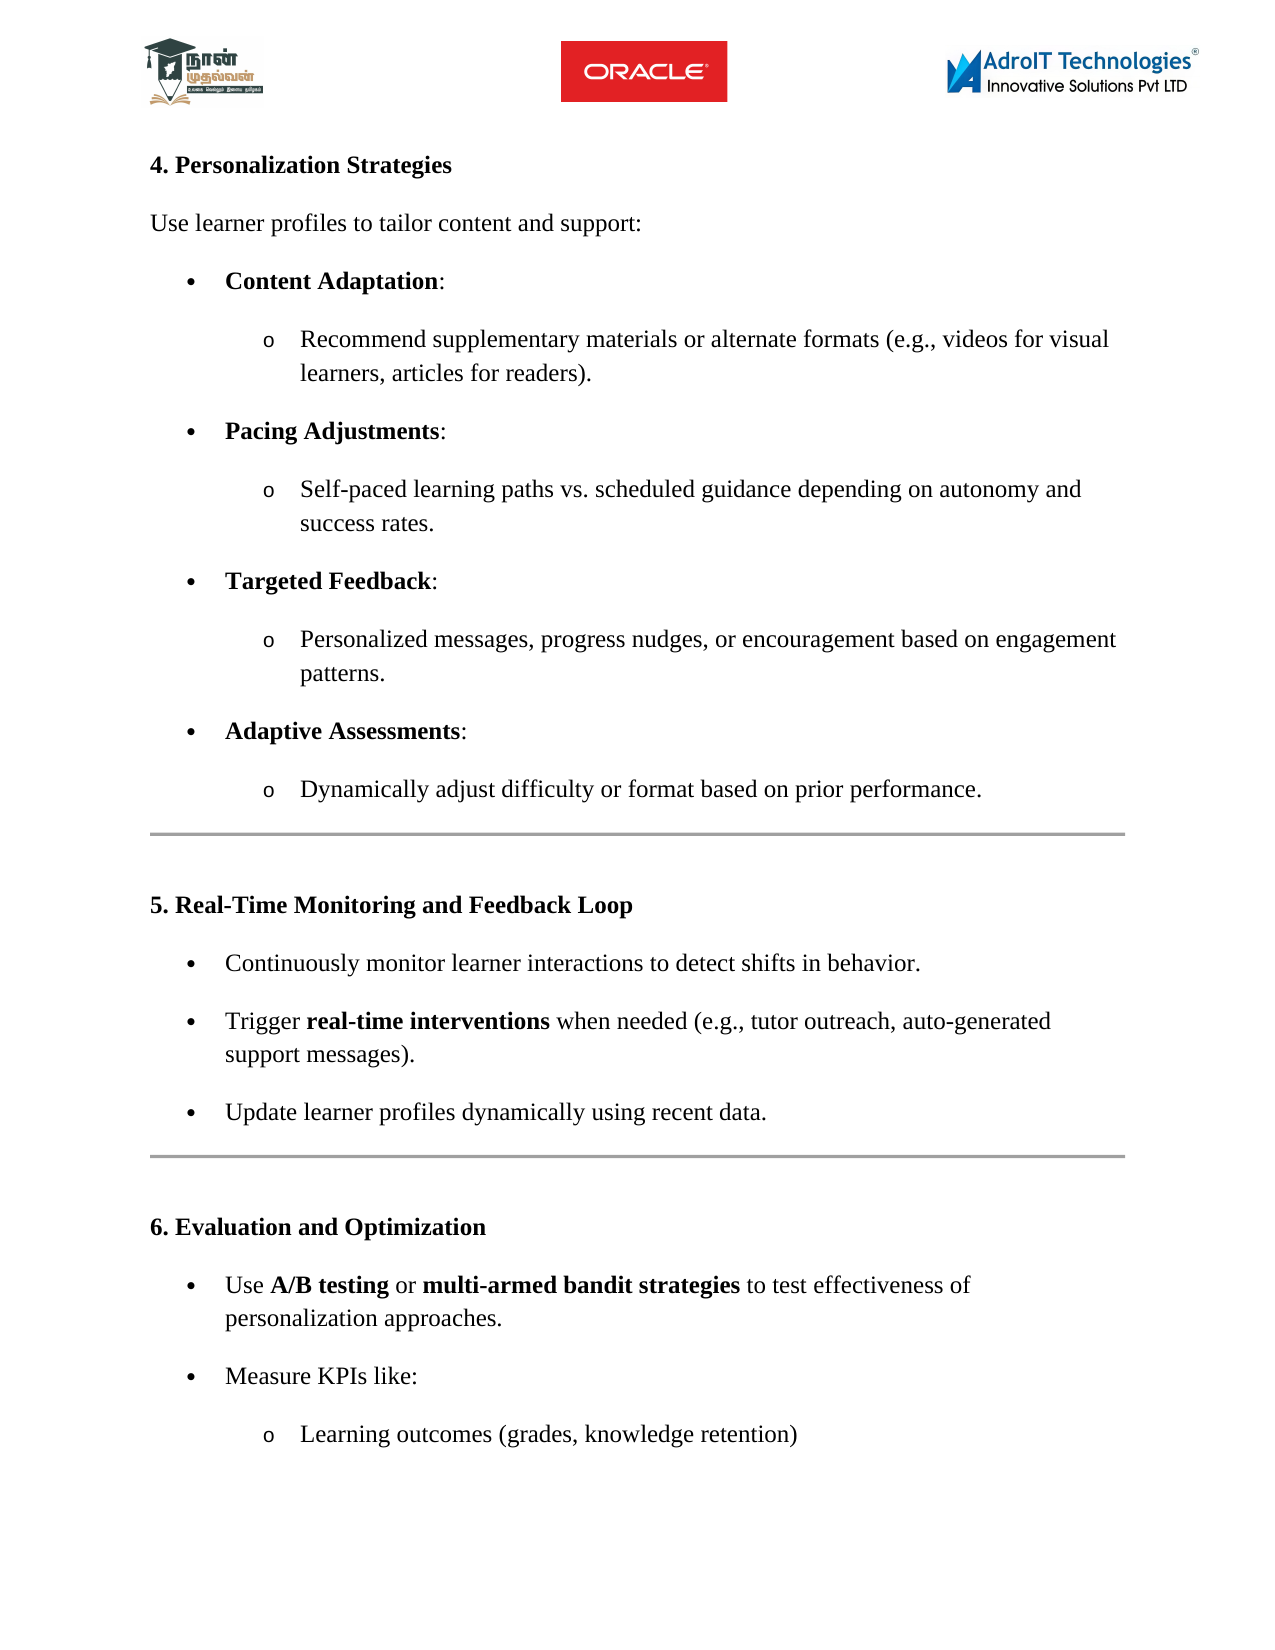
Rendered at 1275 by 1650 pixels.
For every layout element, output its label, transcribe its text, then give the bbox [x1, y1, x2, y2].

text 6. Evaluation and Optimization [150, 1212, 1125, 1241]
list Recommend supplementary materials or alternate formats (e.g., videos for visual learners, articles for readers). [262, 324, 1125, 387]
list Use A/B testing or multi-armed bandit strategies to test effectiveness of personalization approaches. [187, 1270, 1125, 1332]
list Pacing Adjustments: [187, 416, 1125, 445]
list Targeted Feedback: [187, 566, 1125, 594]
picture [561, 41, 728, 102]
list Personalized messages, progress nudges, or encouragement based on engagement patterns. [262, 624, 1125, 686]
list Trigger real-time interventions when needed (e.g., tutor outreach, auto-generated support messages). [187, 1006, 1125, 1068]
list Learning outcomes (grades, knowledge retention) [262, 1419, 1125, 1449]
list Dynamically adjust difficulty or format based on prior performance. [262, 774, 1125, 803]
text Use learner profiles to tailor content and support: [150, 208, 1125, 237]
picture [140, 36, 265, 108]
list Self-paced learning paths vs. scheduled guidance depending on autonomy and success rates. [262, 474, 1125, 537]
picture [945, 45, 1201, 98]
list Update learner profiles dynamically using recent data. [187, 1097, 1125, 1126]
list Measure KPIs like: [187, 1361, 1125, 1390]
list Continuously monitor learner interactions to detect shifts in behavior. [187, 948, 1125, 977]
text 4. Personalization Strategies [150, 150, 1125, 179]
list Adaptive Assessments: [187, 716, 1125, 744]
list Content Adaptation: [187, 266, 1125, 295]
text 5. Real-Time Monitoring and Feedback Loop [150, 890, 1125, 918]
